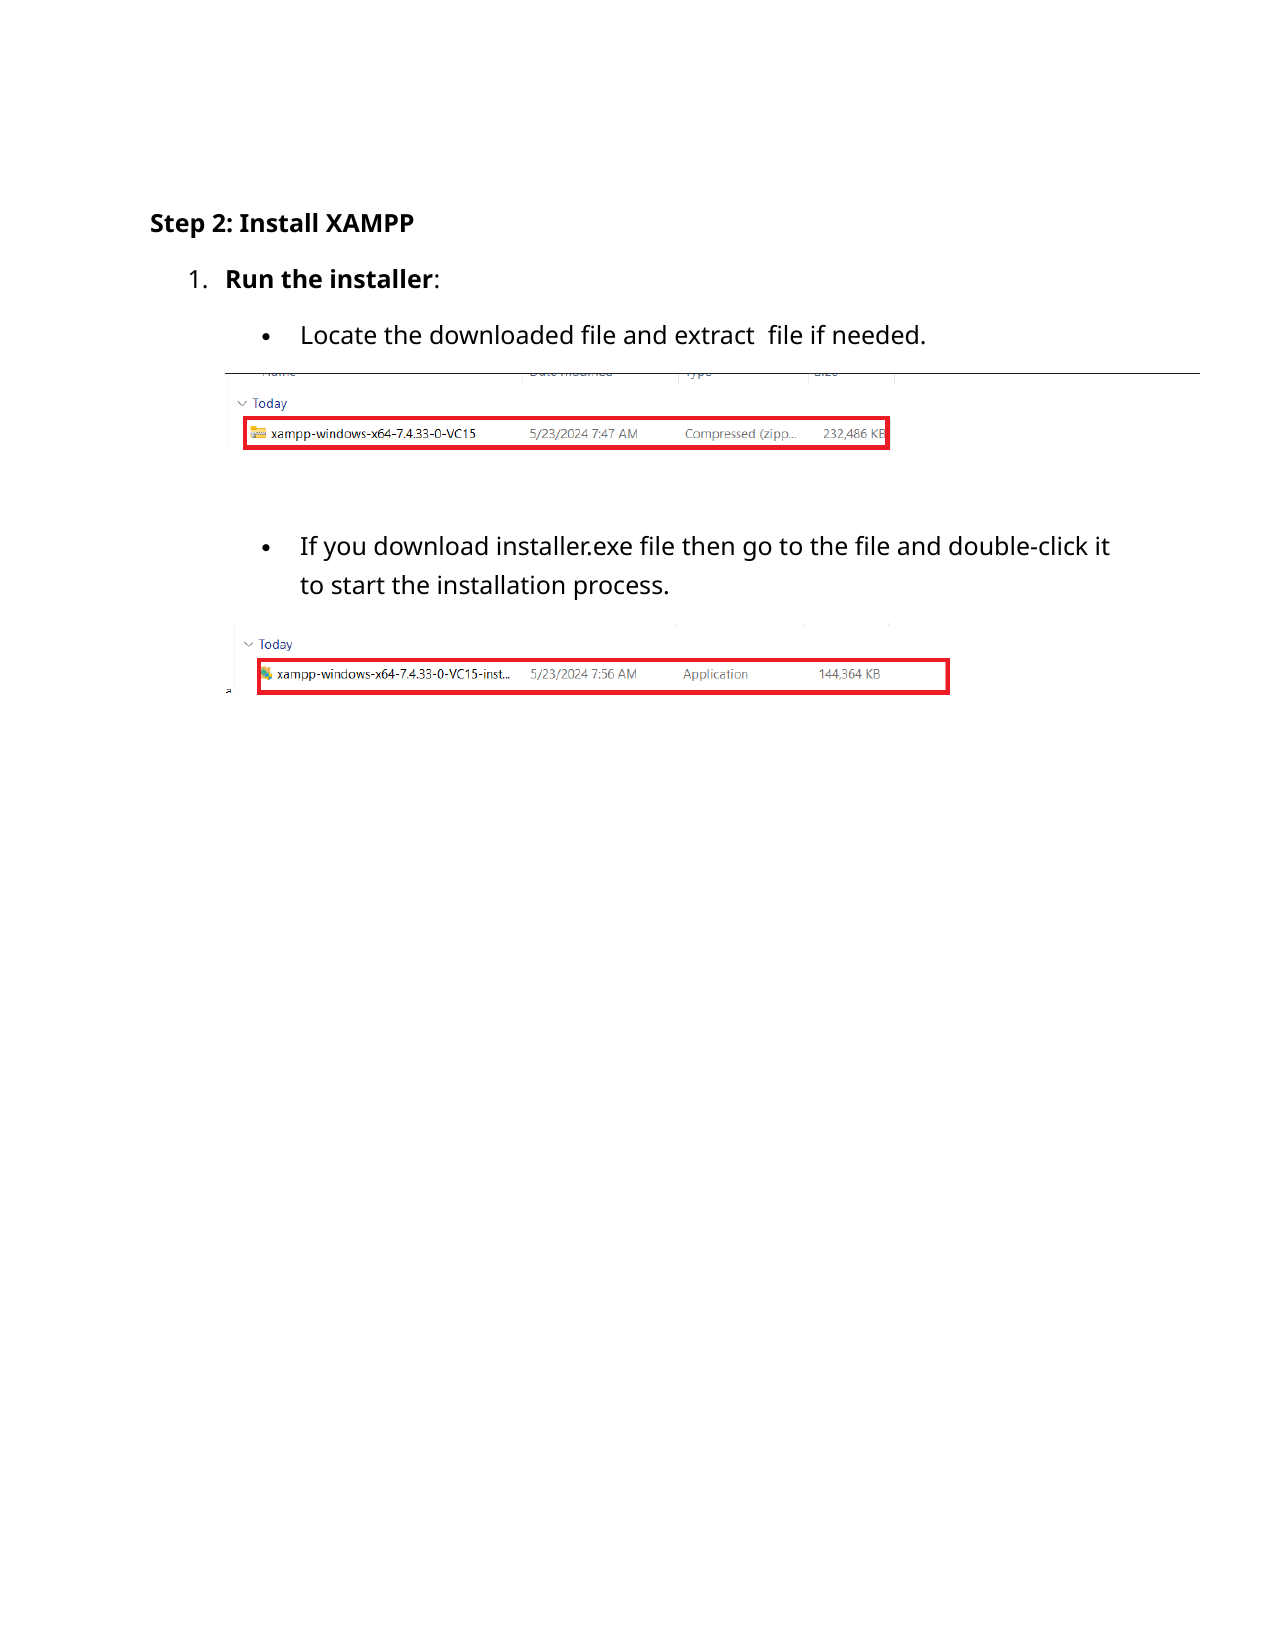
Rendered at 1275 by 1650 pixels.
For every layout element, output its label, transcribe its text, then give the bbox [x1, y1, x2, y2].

list If you download installer.exe file then go to the file and double-click it to start the installation process. [262, 528, 1125, 602]
list Locate the downloaded file and extract file if needed. [262, 317, 1125, 352]
list Run the installer: [187, 262, 1125, 296]
picture [225, 623, 1200, 1172]
picture [225, 373, 1200, 451]
text Step 2: Install XAMPP [150, 206, 1125, 240]
